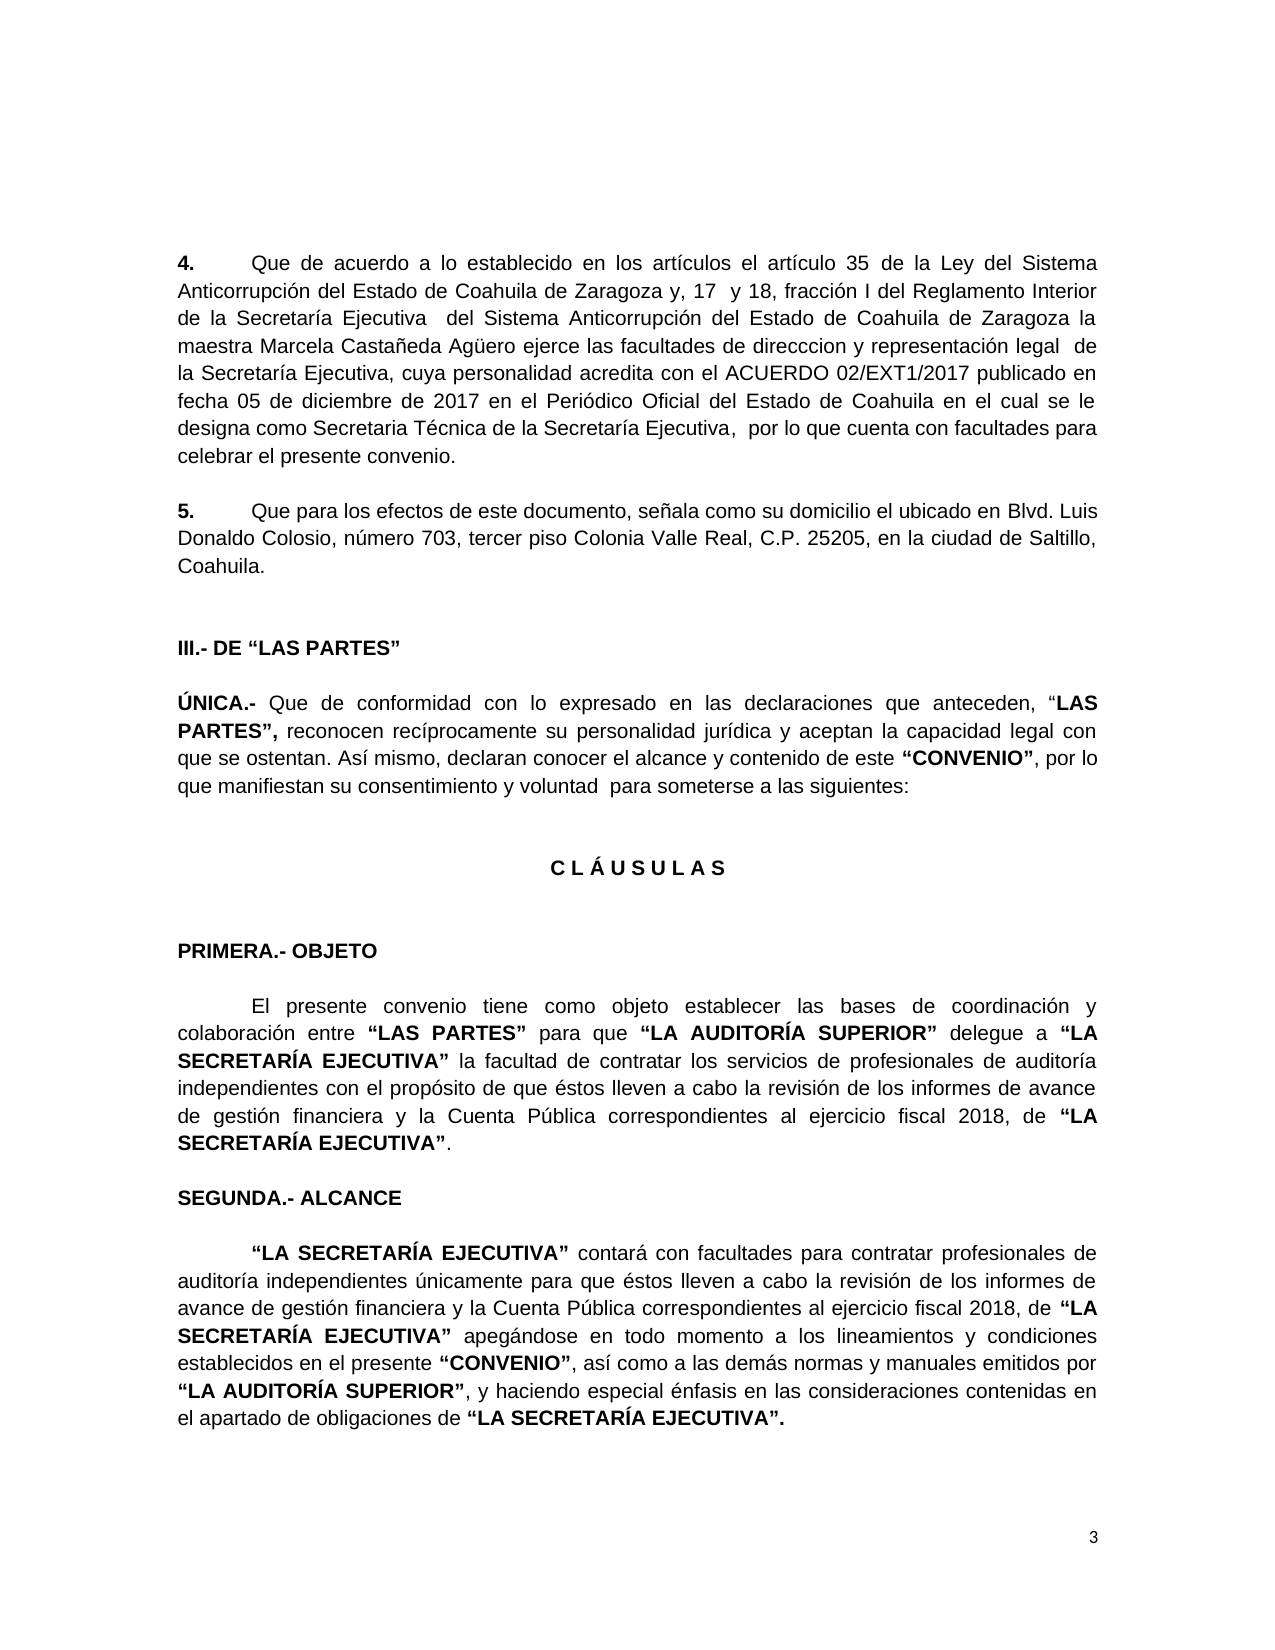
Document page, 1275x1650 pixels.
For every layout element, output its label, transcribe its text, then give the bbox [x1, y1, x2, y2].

list Que de acuerdo a lo establecido en los artículos el artículo 35 de la Ley del Sistema Anticorrupción del Estado de Coahuila de Zaragoza y, 17 y 18, fracción I del Reglamento Interior de la Secretaría Ejecutiva del Sistema Anticorrupción del Estado de Coahuila de Zaragoza la maestra Marcela Castañeda Agüero ejerce las facultades de direcccion y representación legal de la Secretaría Ejecutiva, cuya personalidad acredita con el ACUERDO 02/EXT1/2017 publicado en fecha 05 de diciembre de 2017 en el Periódico Oficial del Estado de Coahuila en el cual se le designa como Secretaria Técnica de la Secretaría Ejecutiva, por lo que cuenta con facultades para celebrar el presente convenio. [177, 251, 1098, 467]
text El presente convenio tiene como objeto establecer las bases de coordinación y colaboración entre “LAS PARTES” para que “LA AUDITORÍA SUPERIOR” delegue a “LA SECRETARÍA EJECUTIVA” la facultad de contratar los servicios de profesionales de auditoría independientes con el propósito de que éstos lleven a cabo la revisión de los informes de avance de gestión financiera y la Cuenta Pública correspondientes al ejercicio fiscal 2018, de “LA SECRETARÍA EJECUTIVA”. [177, 993, 1098, 1155]
text III.- DE “LAS PARTES” [177, 636, 1098, 660]
text “LA SECRETARÍA EJECUTIVA” contará con facultades para contratar profesionales de auditoría independientes únicamente para que éstos lleven a cabo la revisión de los informes de avance de gestión financiera y la Cuenta Pública correspondientes al ejercicio fiscal 2018, de “LA SECRETARÍA EJECUTIVA” apegándose en todo momento a los lineamientos y condiciones establecidos en el presente “CONVENIO”, así como a las demás normas y manuales emitidos por “LA AUDITORÍA SUPERIOR”, y haciendo especial énfasis en las consideraciones contenidas en el apartado de obligaciones de “LA SECRETARÍA EJECUTIVA”. [177, 1241, 1098, 1430]
text C L Á U S U L A S [177, 856, 1098, 880]
text PRIMERA.- OBJETO [177, 938, 1098, 962]
list Que para los efectos de este documento, señala como su domicilio el ubicado en Blvd. Luis Donaldo Colosio, número 703, tercer piso Colonia Valle Real, C.P. 25205, en la ciudad de Saltillo, Coahuila. [177, 498, 1098, 577]
text ÚNICA.- Que de conformidad con lo expresado en las declaraciones que anteceden, “LAS PARTES”, reconocen recíprocamente su personalidad jurídica y aceptan la capacidad legal con que se ostentan. Así mismo, declaran conocer el alcance y contenido de este “CONVENIO”, por lo que manifiestan su consentimiento y voluntad para someterse a las siguientes: [177, 691, 1098, 797]
text SEGUNDA.- ALCANCE [177, 1186, 1098, 1210]
